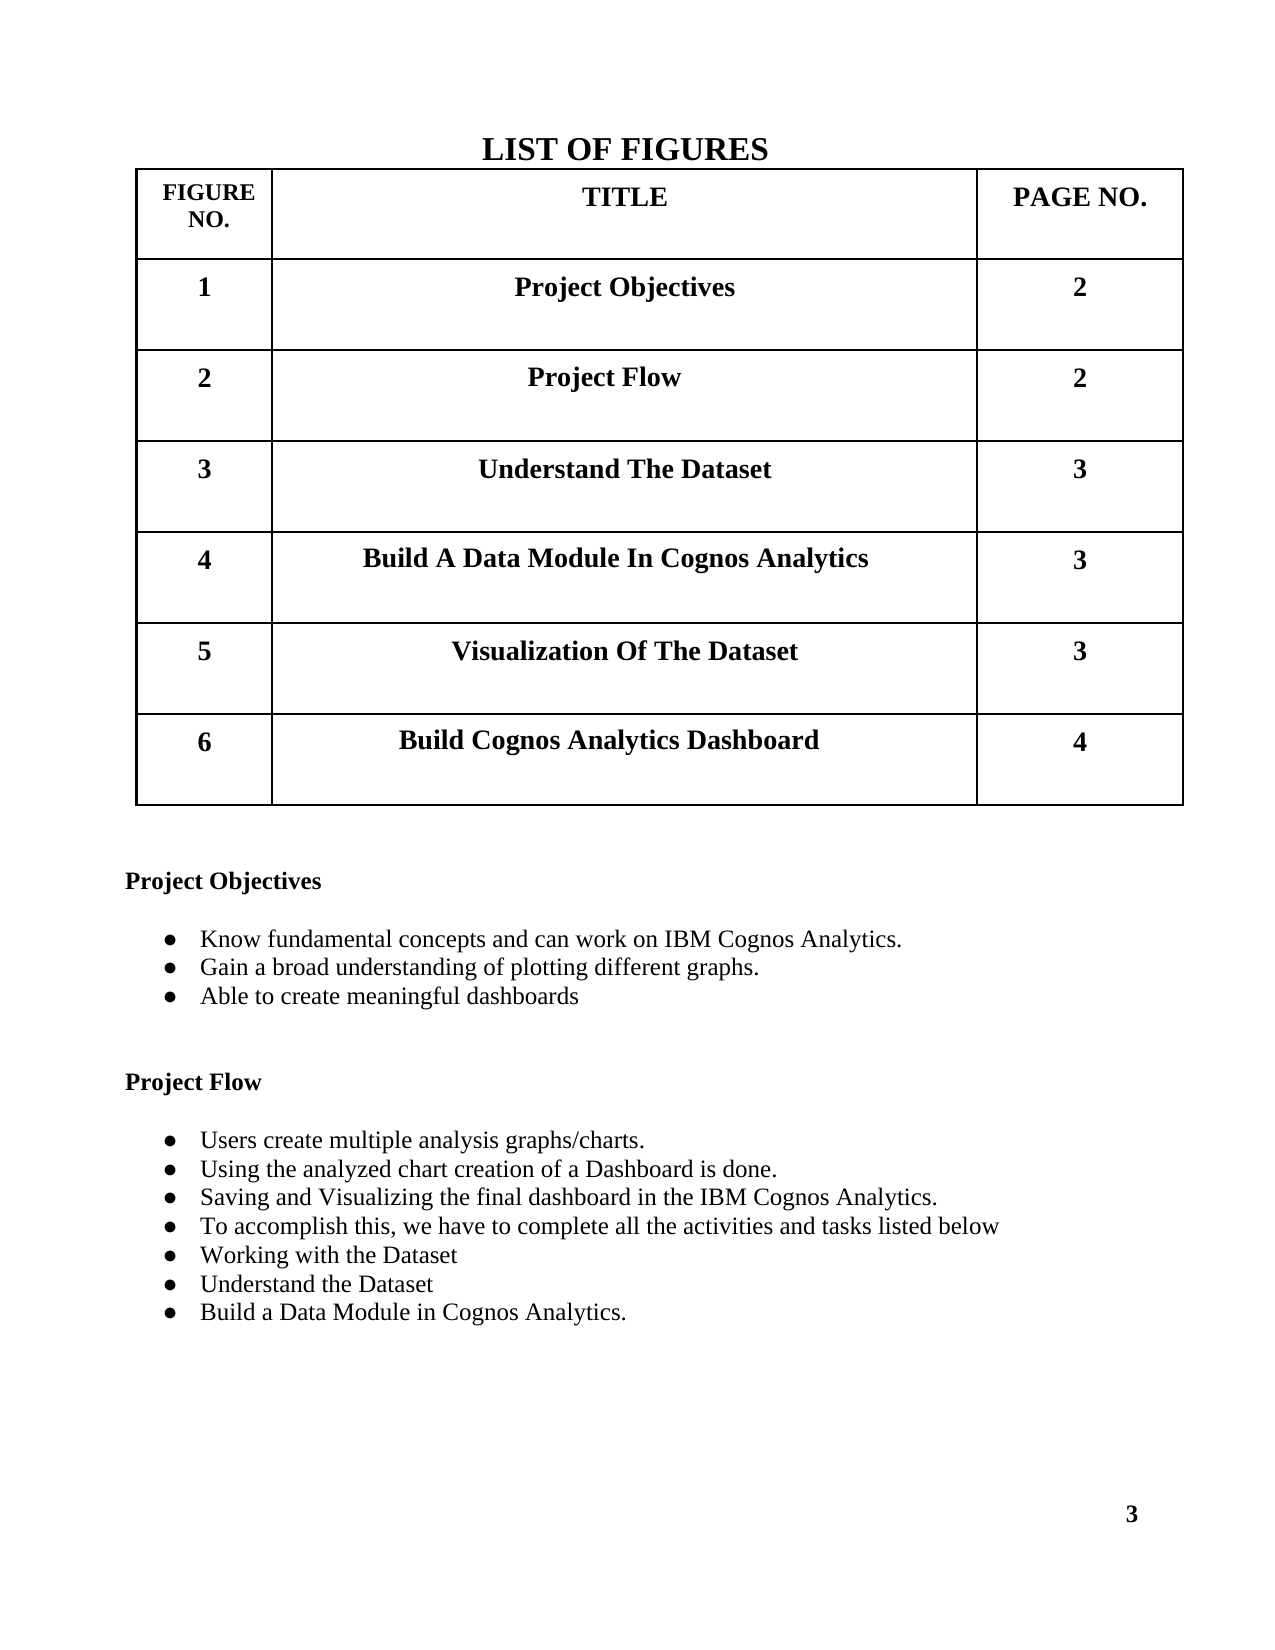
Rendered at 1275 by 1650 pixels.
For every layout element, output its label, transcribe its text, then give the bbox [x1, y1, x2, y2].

table_cell 4 [978, 715, 1182, 804]
table_cell Build A Data Module In Cognos Analytics [273, 533, 976, 622]
table_cell Project Flow [273, 351, 976, 440]
list Understand the Dataset [162, 1269, 1138, 1297]
table_header PAGE NO. [978, 170, 1182, 258]
text 3 [125, 1499, 1138, 1527]
table_cell 3 [978, 533, 1182, 622]
table_cell 4 [138, 533, 271, 622]
table_cell 6 [138, 715, 271, 804]
list To accomplish this, we have to complete all the activities and tasks listed below [162, 1211, 1138, 1240]
table_cell 3 [978, 442, 1182, 531]
text Project Flow [125, 1067, 1138, 1096]
list Saving and Visualizing the final dashboard in the IBM Cognos Analytics. [162, 1182, 1138, 1211]
list Able to create meaningful dashboards [162, 981, 1138, 1010]
table_header FIGURE NO. [138, 170, 271, 258]
table_header TITLE [273, 170, 976, 258]
table_cell Visualization Of The Dataset [273, 624, 976, 713]
list Users create multiple analysis graphs/charts. [162, 1125, 1138, 1154]
list Working with the Dataset [162, 1240, 1138, 1269]
list Using the analyzed chart creation of a Dashboard is done. [162, 1154, 1138, 1182]
table_cell 5 [138, 624, 271, 713]
table_cell Build Cognos Analytics Dashboard [273, 715, 976, 804]
text Project Objectives [125, 866, 1138, 895]
table_cell 2 [138, 351, 271, 440]
table_cell Project Objectives [273, 260, 976, 349]
table_cell 2 [978, 351, 1182, 440]
text LIST OF FIGURES [482, 129, 1171, 167]
table_cell 3 [978, 624, 1182, 713]
table_cell 2 [978, 260, 1182, 349]
table_cell 1 [138, 260, 271, 349]
table_cell 3 [138, 442, 271, 531]
list Build a Data Module in Cognos Analytics. [162, 1297, 1138, 1326]
table_cell Understand The Dataset [273, 442, 976, 531]
list Gain a broad understanding of plotting different graphs. [162, 952, 1138, 981]
list Know fundamental concepts and can work on IBM Cognos Analytics. [162, 924, 1138, 952]
